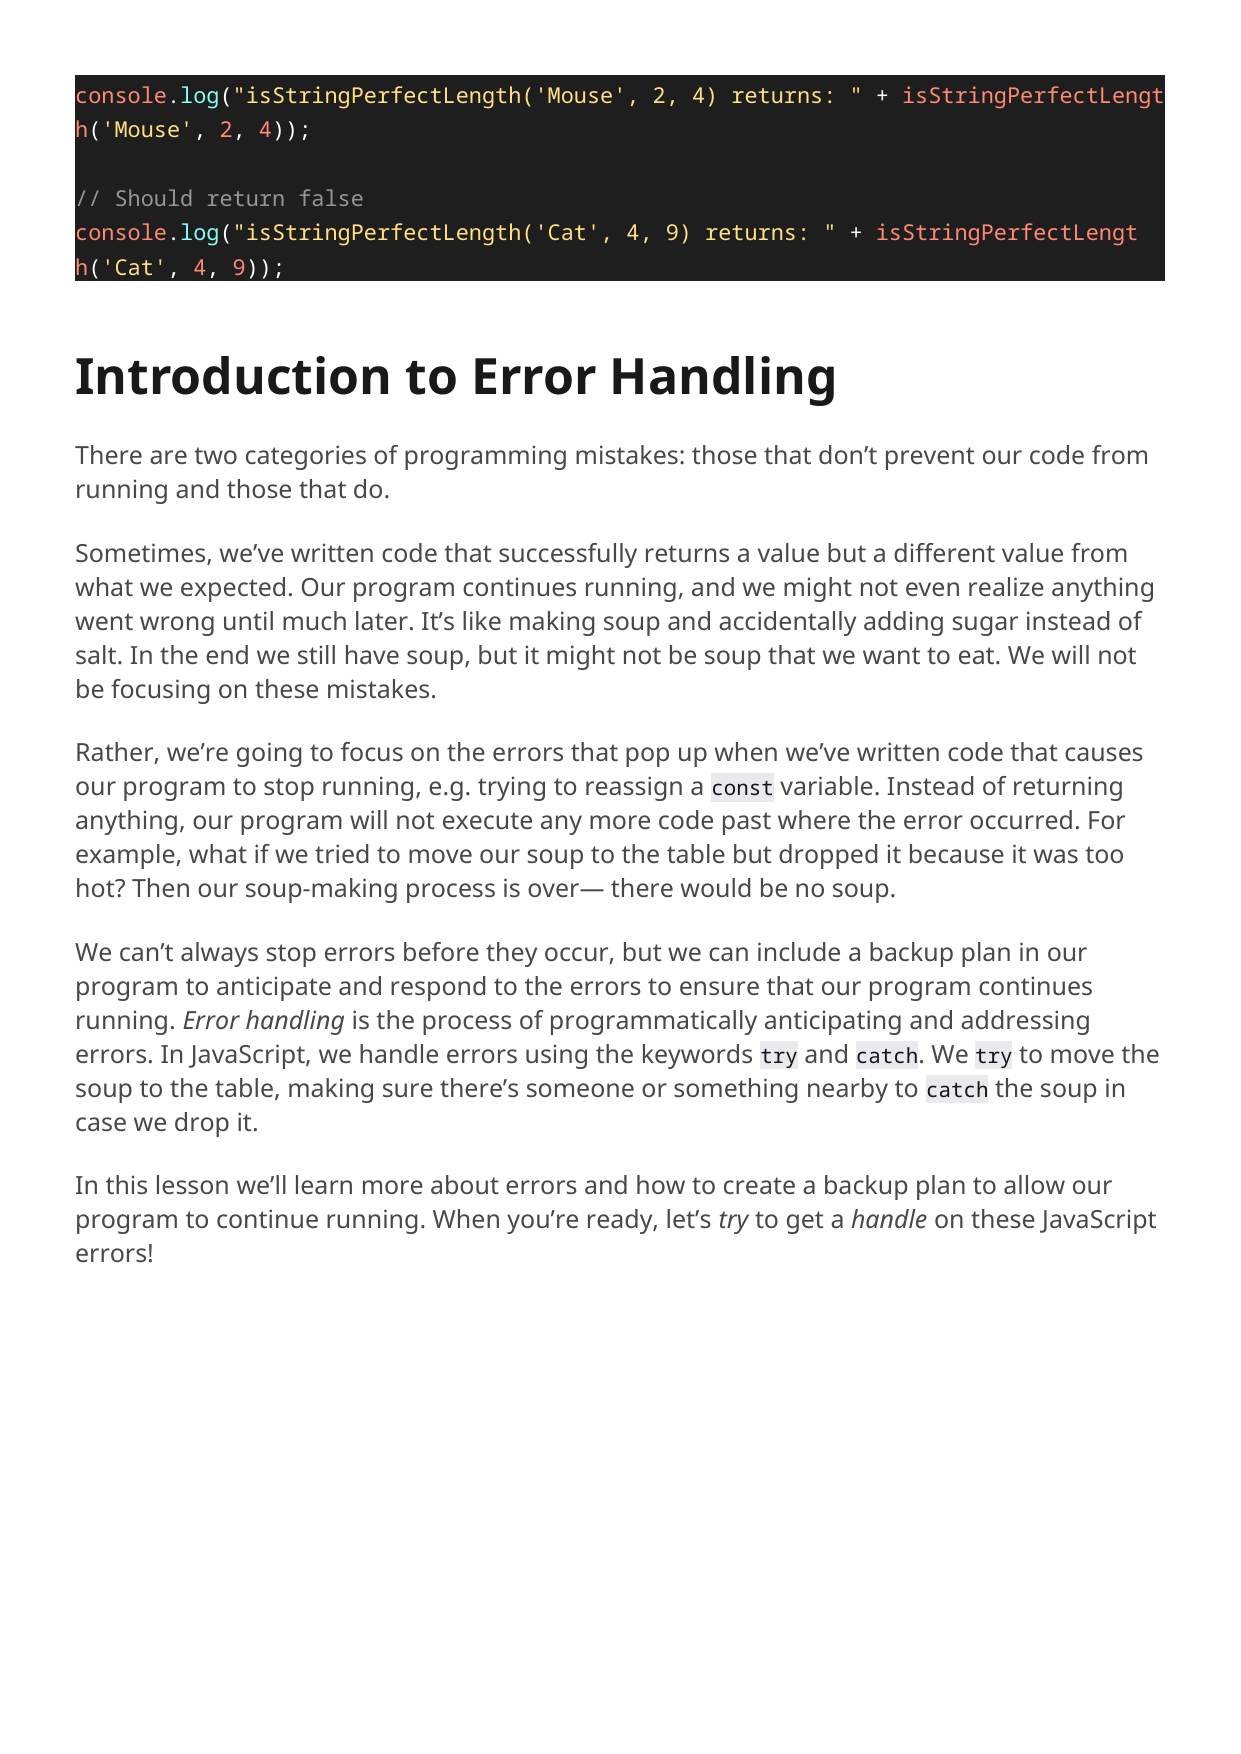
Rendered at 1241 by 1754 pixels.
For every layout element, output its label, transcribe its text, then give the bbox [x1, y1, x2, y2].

text In this lesson we’ll learn more about errors and how to create a backup plan to allow our program to continue running. When you’re ready, let’s try to get a handle on these JavaScript errors! [75, 1168, 1165, 1270]
text // Should return false [75, 178, 1165, 212]
text Sometimes, we’ve written code that successfully returns a value but a different value from what we expected. Our program continues running, and we might not even realize anything went wrong until much later. It’s like making soup and accidentally adding sugar instead of salt. In the end we still have soup, but it might not be soup that we want to eat. We will not be focusing on these mistakes. [75, 535, 1165, 706]
subtitle Introduction to Error Handling [75, 341, 1165, 409]
text Rather, we’re going to focus on the errors that pop up when we’ve written code that causes our program to stop running, e.g. trying to reassign a const variable. Instead of returning anything, our program will not execute any more code past where the error occurred. For example, what if we tried to move our soup to the table but dropped it because it was too hot? Then our soup-making process is over— there would be no soup. [75, 735, 1165, 905]
text console.log("isStringPerfectLength('Cat', 4, 9) returns: " + isStringPerfectLength('Cat', 4, 9)); [75, 212, 1165, 281]
text There are two categories of programming mistakes: those that don’t prevent our code from running and those that do. [75, 438, 1165, 506]
text We can’t always stop errors before they occur, but we can include a backup plan in our program to anticipate and respond to the errors to ensure that our program continues running. Error handling is the process of programmatically anticipating and addressing errors. In JavaScript, we handle errors using the keywords try and catch. We try to move the soup to the table, making sure there’s someone or something nearby to catch the soup in case we drop it. [75, 934, 1165, 1138]
text console.log("isStringPerfectLength('Mouse', 2, 4) returns: " + isStringPerfectLength('Mouse', 2, 4)); [75, 75, 1165, 144]
